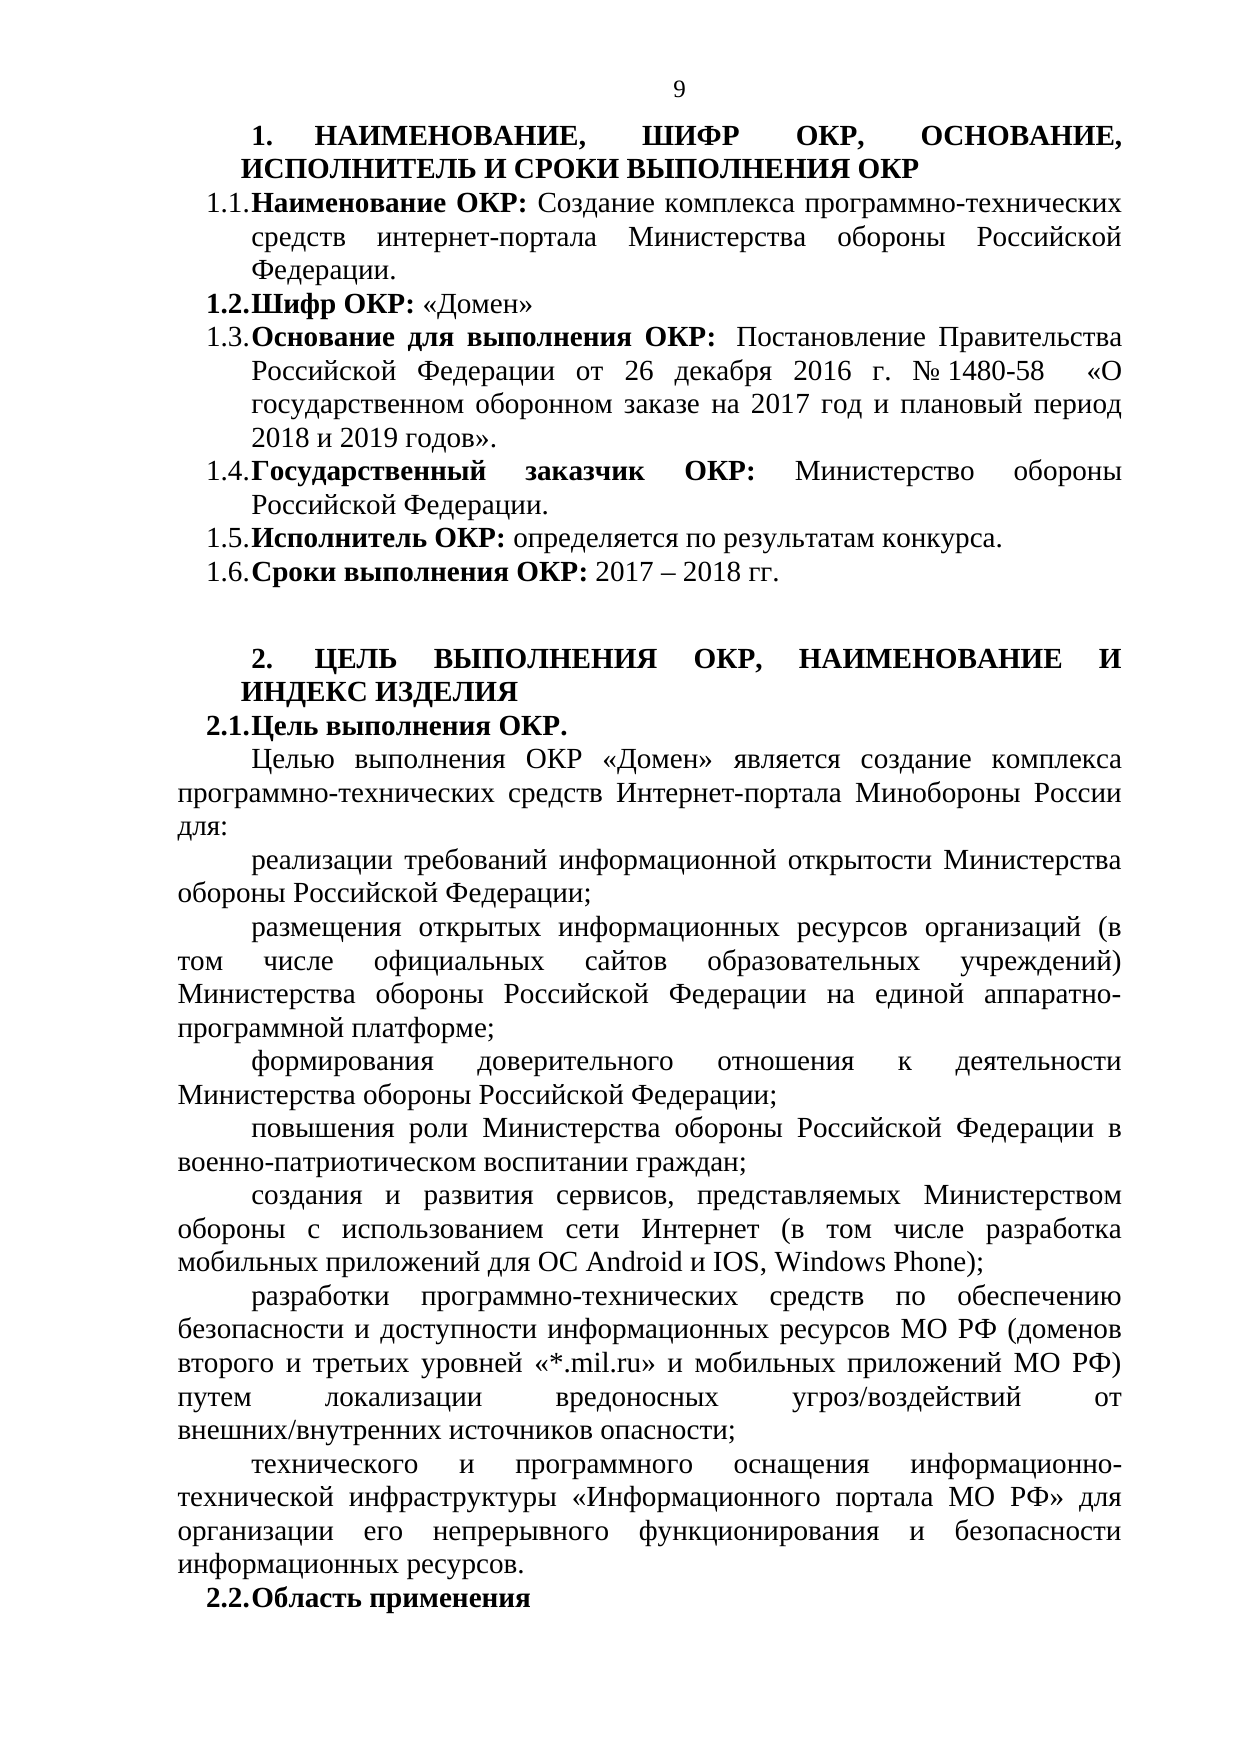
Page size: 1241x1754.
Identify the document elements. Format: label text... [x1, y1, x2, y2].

text повышения роли Министерства обороны Российской Федерации в военно-патриотическом воспитании граждан; [177, 1110, 1122, 1177]
list Государственный заказчик ОКР: Министерство обороны Российской Федерации. [206, 453, 1122, 521]
text размещения открытых информационных ресурсов организаций (в том числе официальных сайтов образовательных учреждений) Министерства обороны Российской Федерации на единой аппаратно-программной платформе; [177, 909, 1122, 1043]
text Целью выполнения ОКР «Домен» является создание комплекса программно-технических средств Интернет-портала Минобороны России для: [177, 741, 1122, 842]
list Шифр ОКР: «Домен» [206, 286, 1122, 319]
text создания и развития сервисов, представляемых Министерством обороны с использованием сети Интернет (в том числе разработка мобильных приложений для ОС Android и IOS, Windows Phone); [177, 1177, 1122, 1278]
text формирования доверительного отношения к деятельности Министерства обороны Российской Федерации; [177, 1043, 1122, 1110]
list Область применения [206, 1580, 1122, 1613]
list Сроки выполнения ОКР: 2017 – 2018 гг. [206, 554, 1122, 588]
list Исполнитель ОКР: определяется по результатам конкурса. [206, 521, 1122, 554]
list Цель выполнения ОКР. [206, 708, 1122, 741]
text технического и программного оснащения информационно-технической инфраструктуры «Информационного портала МО РФ» для организации его непрерывного функционирования и безопасности информационных ресурсов. [177, 1446, 1122, 1580]
list НАИМЕНОВАНИЕ, ШИФР ОКР, ОСНОВАНИЕ, ИСПОЛНИТЕЛЬ И СРОКИ ВЫПОЛНЕНИЯ ОКР [241, 118, 1122, 185]
list Наименование ОКР: Создание комплекса программно-технических средств интернет-портала Министерства обороны Российской Федерации. [206, 185, 1122, 286]
list Основание для выполнения ОКР: Постановление Правительства Российской Федерации от 26 декабря 2016 г. № 1480-58 «О государственном оборонном заказе на 2017 год и плановый период 2018 и 2019 годов». [206, 319, 1122, 453]
text разработки программно-технических средств по обеспечению безопасности и доступности информационных ресурсов МО РФ (доменов второго и третьих уровней «*.mil.ru» и мобильных приложений МО РФ) путем локализации вредоносных угроз/воздействий от внешних/внутренних источников опасности; [177, 1278, 1122, 1446]
text реализации требований информационной открытости Министерства обороны Российской Федерации; [177, 842, 1122, 909]
list ЦЕЛЬ ВЫПОЛНЕНИЯ ОКР, НАИМЕНОВАНИЕ И ИНДЕКС ИЗДЕЛИЯ [241, 641, 1122, 708]
